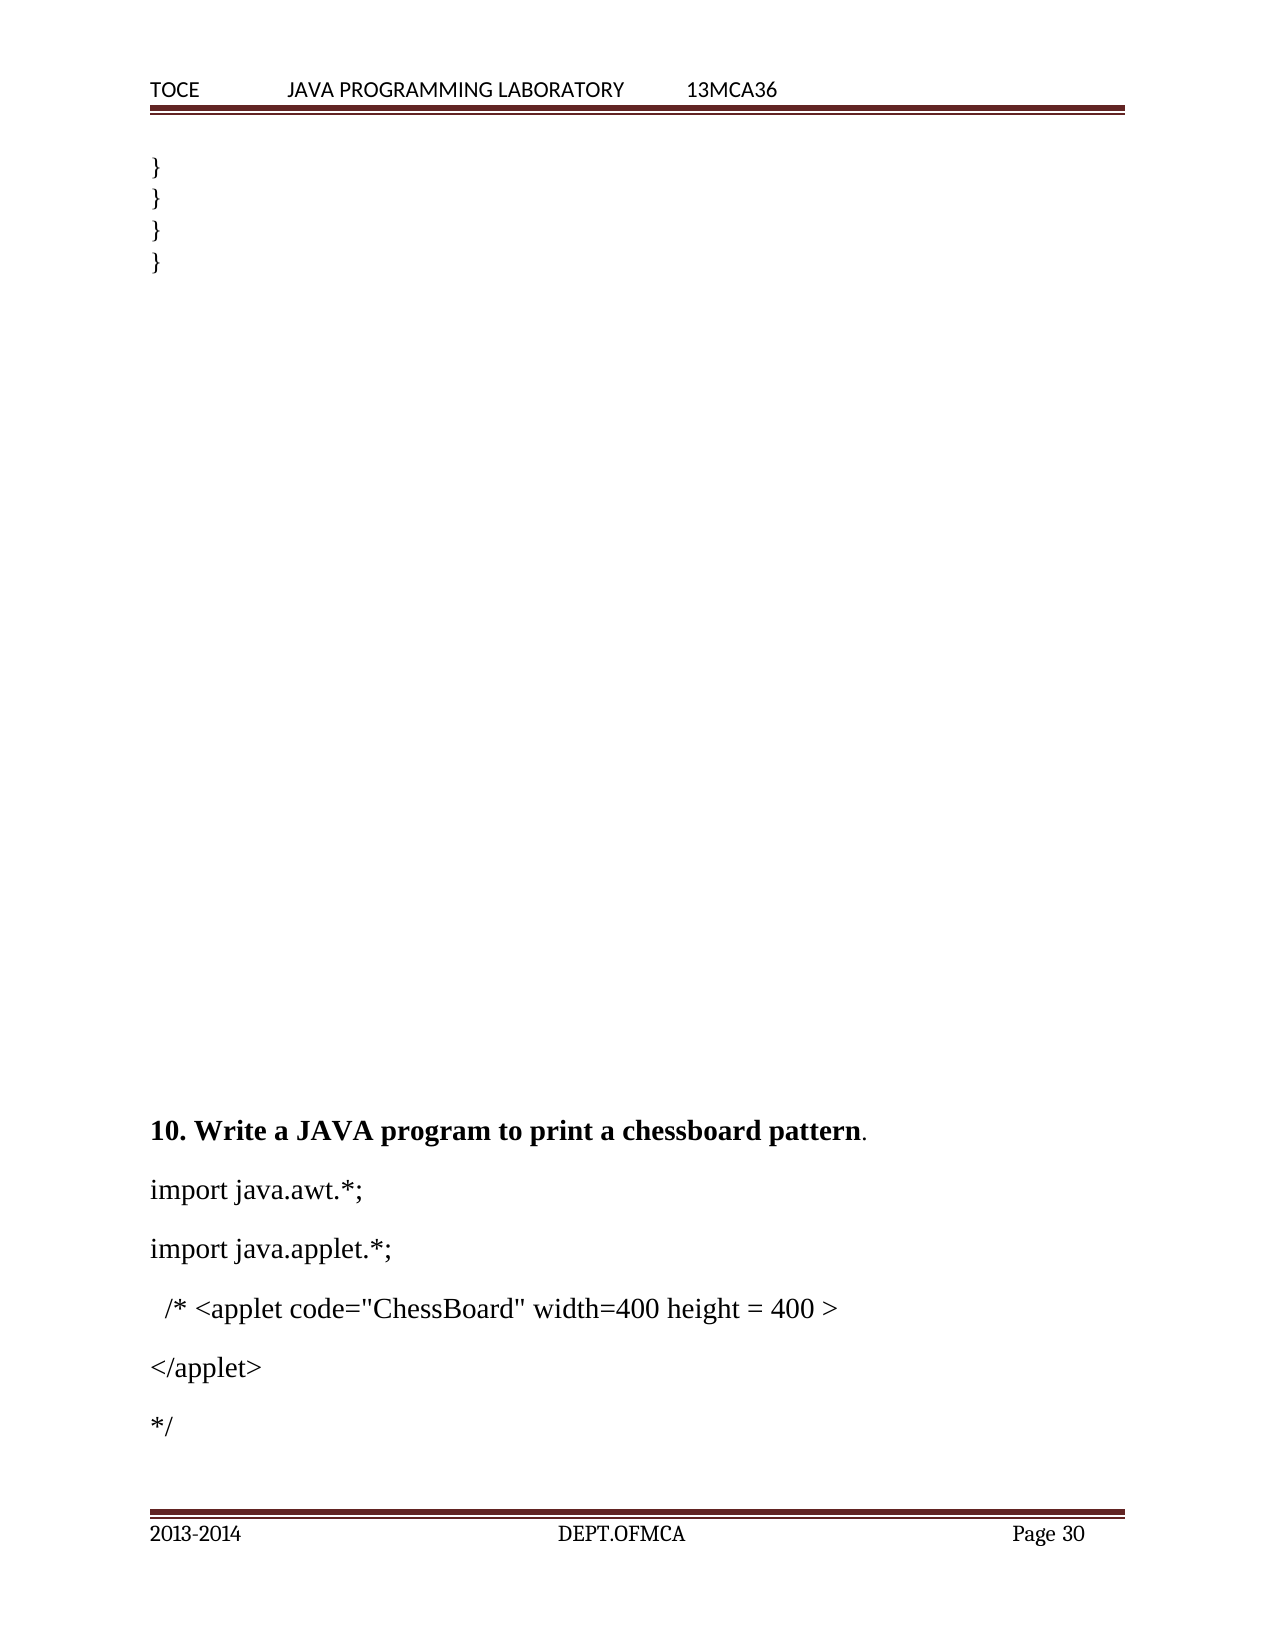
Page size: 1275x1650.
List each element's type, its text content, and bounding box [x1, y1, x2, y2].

text import java.applet.*; [150, 1231, 1125, 1265]
text import java.awt.*; [150, 1172, 1125, 1206]
text */ [150, 1409, 1125, 1443]
table_cell } [149, 246, 796, 277]
text /* <applet code="ChessBoard" width=400 height = 400 > [150, 1291, 1125, 1324]
text 10. Write a JAVA program to print a chessboard pattern. [150, 1113, 1125, 1146]
text </applet> [150, 1350, 1125, 1384]
table_cell } [149, 182, 796, 214]
table_cell } [149, 214, 796, 246]
table_cell } [149, 150, 796, 182]
